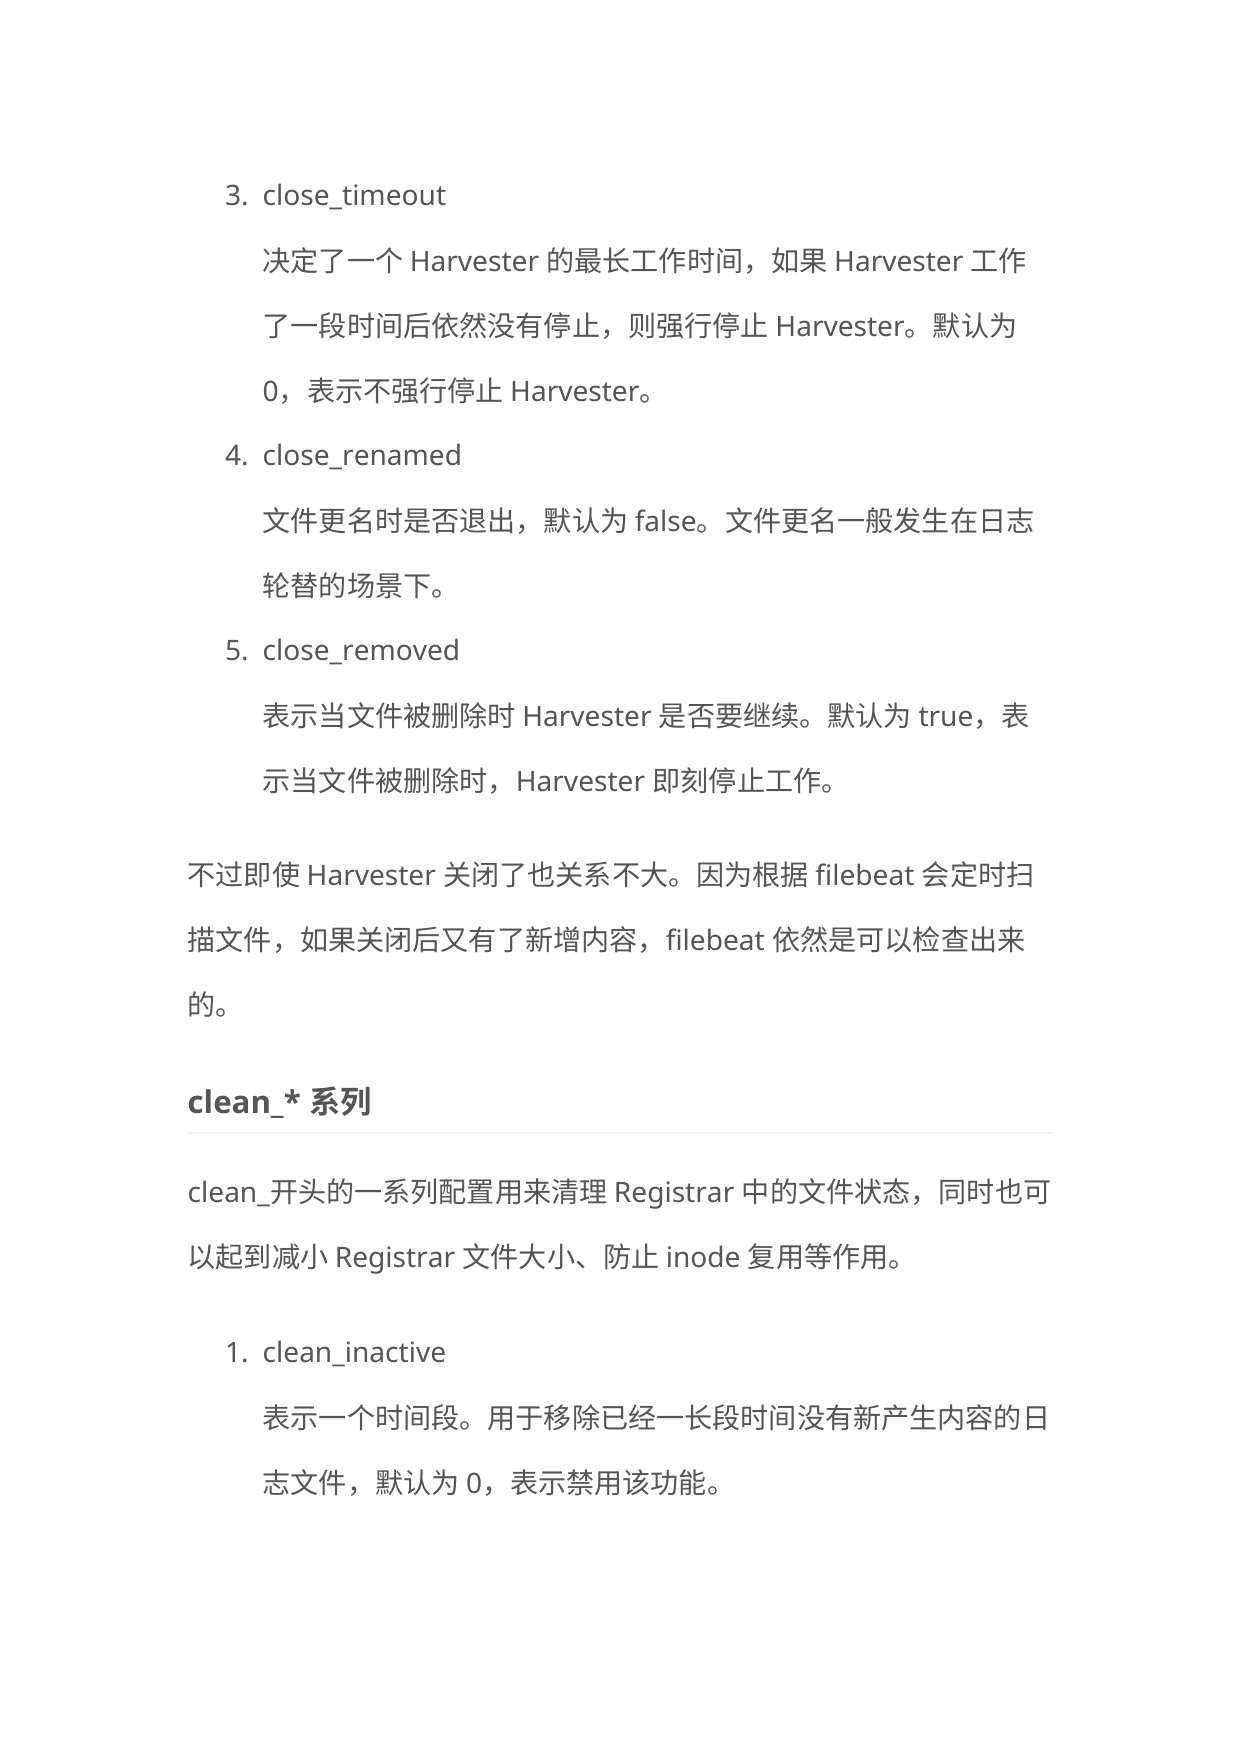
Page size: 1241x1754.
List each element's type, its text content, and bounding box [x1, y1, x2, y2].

list close_timeout 决定了一个 Harvester 的最长工作时间，如果 Harvester 工作了一段时间后依然没有停止，则强行停止 Harvester。默认为 0，表示不强行停止 Harvester。 [225, 162, 1053, 422]
text 不过即使 Harvester 关闭了也关系不大。因为根据 filebeat 会定时扫描文件，如果关闭后又有了新增内容，filebeat 依然是可以检查出来的。 [187, 841, 1053, 1036]
list close_removed 表示当文件被删除时 Harvester 是否要继续。默认为 true，表示当文件被删除时，Harvester 即刻停止工作。 [225, 617, 1053, 812]
list close_renamed 文件更名时是否退出，默认为 false。文件更名一般发生在日志轮替的场景下。 [225, 422, 1053, 617]
list clean_inactive 表示一个时间段。用于移除已经一长段时间没有新产生内容的日志文件，默认为 0，表示禁用该功能。 [225, 1319, 1053, 1514]
text clean_* 系列 [187, 1067, 1053, 1134]
text clean_开头的一系列配置用来清理 Registrar 中的文件状态，同时也可以起到减小 Registrar 文件大小、防止 inode 复用等作用。 [187, 1157, 1053, 1287]
